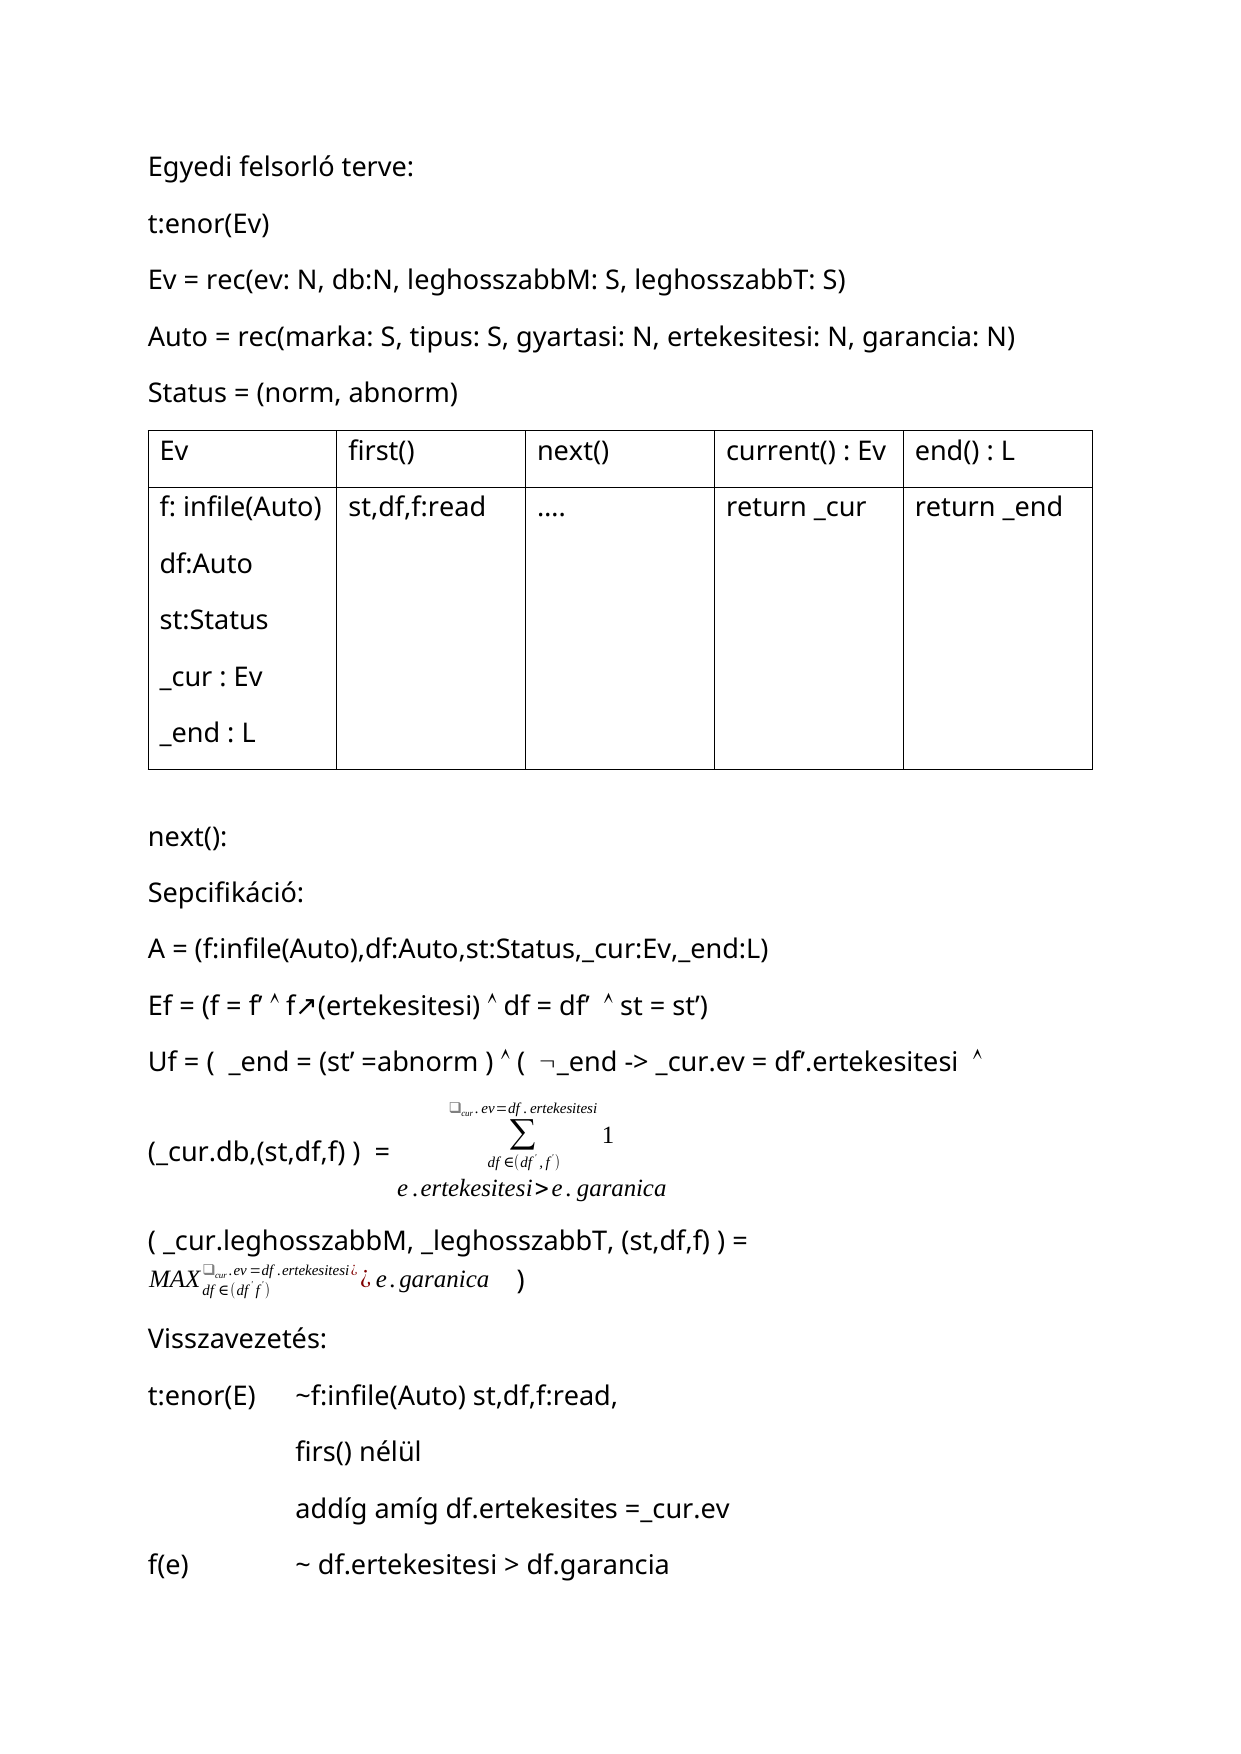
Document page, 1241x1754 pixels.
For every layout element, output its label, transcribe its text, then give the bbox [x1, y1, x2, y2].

text Uf = ( _end = (st’ =abnorm ) ( _end -> _cur.ev = df’.ertekesitesi [148, 1043, 1093, 1080]
table_cell f: infile(Auto) df:Auto st:Status _cur : Ev _end : L [149, 488, 336, 769]
text t:enor(Ev) [148, 204, 1093, 241]
text A = (f:infile(Auto),df:Auto,st:Status,_cur:Ev,_end:L) [148, 930, 1093, 967]
table_header next() [526, 431, 714, 487]
text f(e) ~ df.ertekesitesi > df.garancia [148, 1546, 1093, 1582]
text next(): [148, 817, 1093, 854]
table_cell …. [526, 488, 714, 769]
text firs() nélül [148, 1433, 1093, 1469]
table_cell return _cur [715, 488, 903, 769]
table_header first() [337, 431, 525, 487]
text Visszavezetés: [148, 1320, 1093, 1357]
text t:enor(E) ~f:infile(Auto) st,df,f:read, [148, 1376, 1093, 1413]
text addíg amíg df.ertekesites =_cur.ev [148, 1489, 1093, 1526]
table_cell st,df,f:read [337, 488, 525, 769]
text Auto = rec(marka: S, tipus: S, gyartasi: N, ertekesitesi: N, garancia: N) [148, 317, 1093, 354]
text Status = (norm, abnorm) [148, 373, 1093, 410]
table_cell return _end [904, 488, 1092, 769]
text Ef = (f = f’ f↗(ertekesitesi) df = df’ st = st’) [148, 986, 1093, 1023]
text ( _cur.leghosszabbM, _leghosszabbT, (st,df,f) ) = ) [148, 1221, 1093, 1300]
text Ev = rec(ev: N, db:N, leghosszabbM: S, leghosszabbT: S) [148, 261, 1093, 297]
text Sepcifikáció: [148, 873, 1093, 910]
table_header Ev [149, 431, 336, 487]
text Egyedi felsorló terve: [148, 148, 1093, 184]
text (_cur.db,(st,df,f) ) = [148, 1099, 1093, 1202]
table_header end() : L [904, 431, 1092, 487]
table_header current() : Ev [715, 431, 903, 487]
